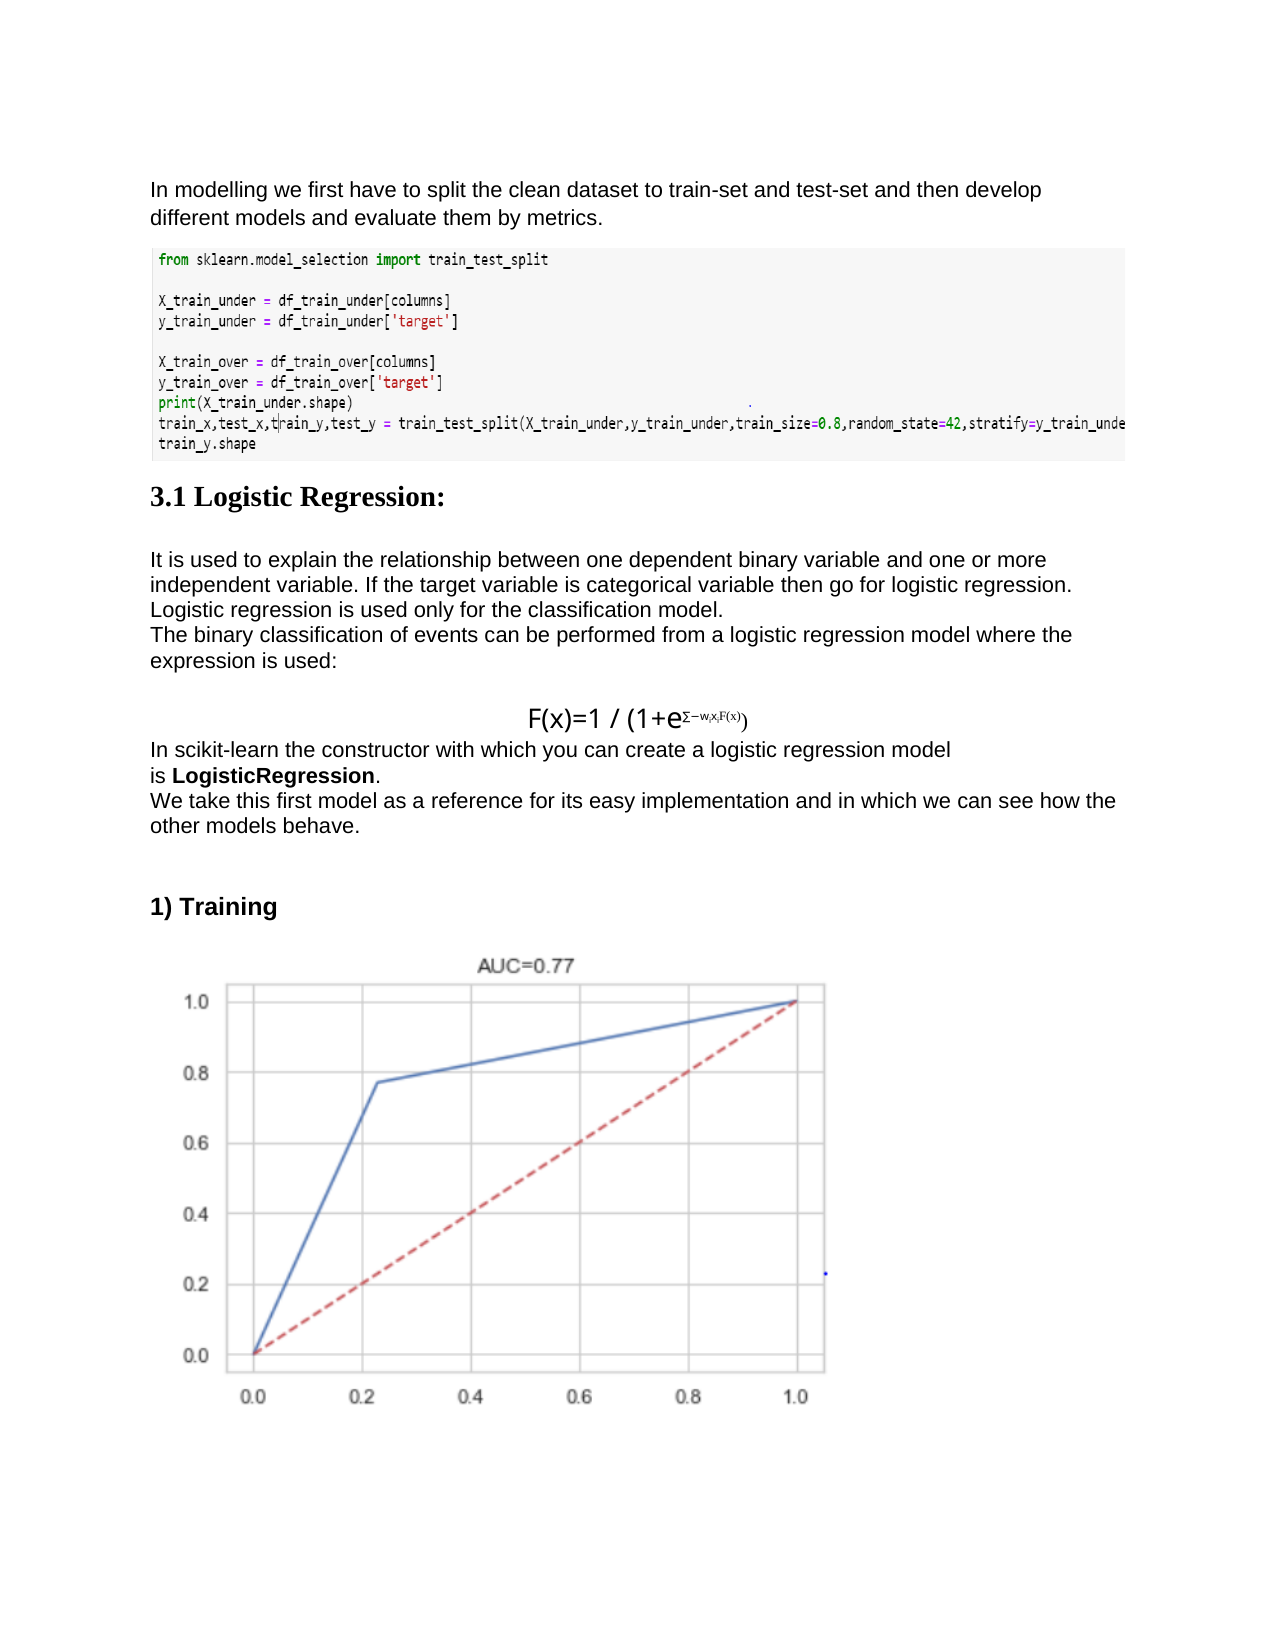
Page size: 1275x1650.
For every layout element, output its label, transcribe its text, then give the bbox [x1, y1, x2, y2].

text In scikit-learn the constructor with which you can create a logistic regression model is LogisticRegression. We take this first model as a reference for its easy implementation and in which we can see how the other models behave. 1) Training [150, 737, 1125, 921]
text In modelling we first have to split the clean dataset to train-set and test-set and then develop different models and evaluate them by metrics. [150, 150, 1125, 229]
text F(x)=1 / (1+e∑−wixiF(x)) [150, 698, 1125, 737]
picture [150, 946, 941, 1444]
text 3.1 Logistic Regression: It is used to explain the relationship between one dependent binary variable and one or more independent variable. If the target variable is categorical variable then go for logistic regression. Logistic regression is used only for the classification model. The binary classification of events can be performed from a logistic regression model where the expression is used: [150, 479, 1125, 673]
picture [150, 248, 1125, 461]
